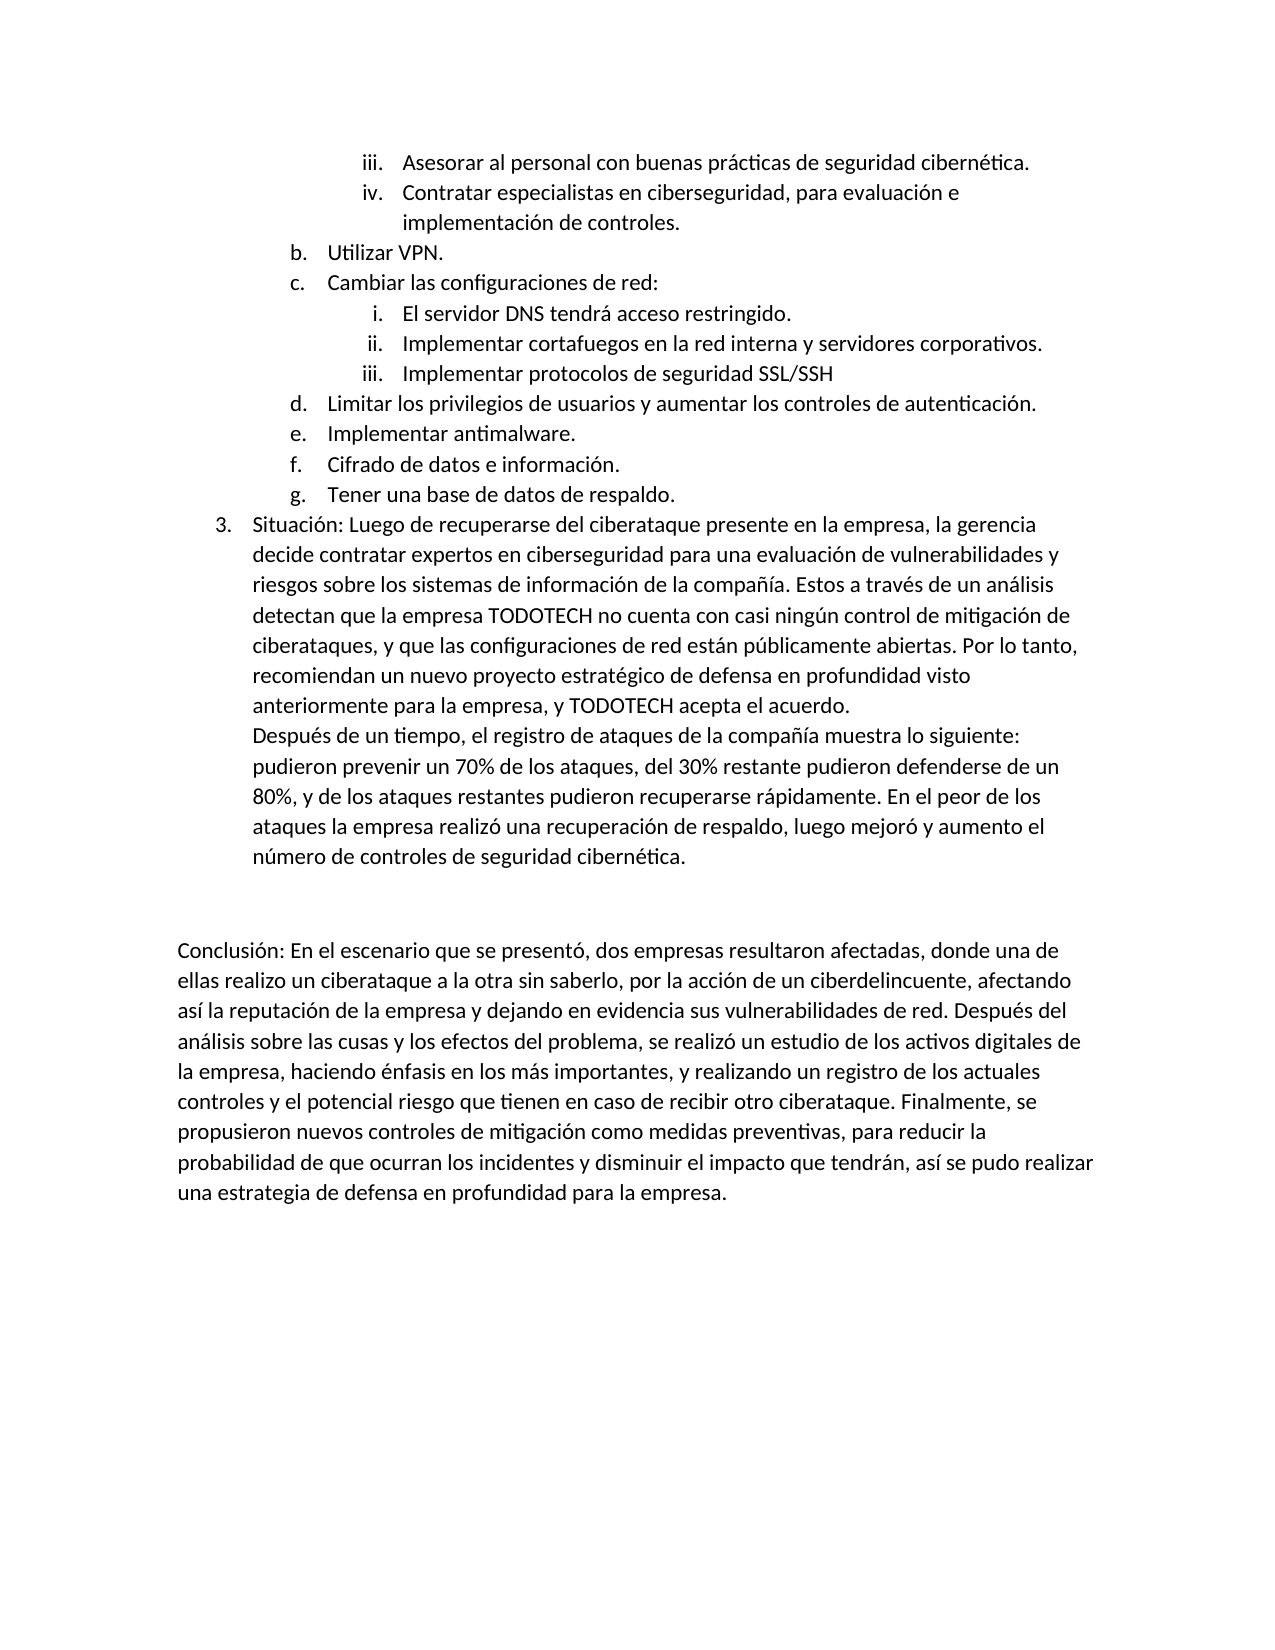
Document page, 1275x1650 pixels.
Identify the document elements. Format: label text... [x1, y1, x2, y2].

list Implementar cortafuegos en la red interna y servidores corporativos. [383, 329, 1098, 357]
list Situación: Luego de recuperarse del ciberataque presente en la empresa, la gerencia decide contratar expertos en ciberseguridad para una evaluación de vulnerabilidades y riesgos sobre los sistemas de información de la compañía. Estos a través de un análisis detectan que la empresa TODOTECH no cuenta con casi ningún control de mitigación de ciberataques, y que las configuraciones de red están públicamente abiertas. Por lo tanto, recomiendan un nuevo proyecto estratégico de defensa en profundidad visto anteriormente para la empresa, y TODOTECH acepta el acuerdo. [215, 510, 1098, 719]
list Cambiar las configuraciones de red: [290, 268, 1098, 296]
text Conclusión: En el escenario que se presentó, dos empresas resultaron afectadas, donde una de ellas realizo un ciberataque a la otra sin saberlo, por la acción de un ciberdelincuente, afectando así la reputación de la empresa y dejando en evidencia sus vulnerabilidades de red. Después del análisis sobre las cusas y los efectos del problema, se realizó un estudio de los activos digitales de la empresa, haciendo énfasis en los más importantes, y realizando un registro de los actuales controles y el potencial riesgo que tienen en caso de recibir otro ciberataque. Finalmente, se propusieron nuevos controles de mitigación como medidas preventivas, para reducir la probabilidad de que ocurran los incidentes y disminuir el impacto que tendrán, así se pudo realizar una estrategia de defensa en profundidad para la empresa. [177, 936, 1098, 1206]
list Después de un tiempo, el registro de ataques de la compañía muestra lo siguiente: pudieron prevenir un 70% de los ataques, del 30% restante pudieron defenderse de un 80%, y de los ataques restantes pudieron recuperarse rápidamente. En el peor de los ataques la empresa realizó una recuperación de respaldo, luego mejoró y aumento el número de controles de seguridad cibernética. [252, 722, 1098, 870]
list Utilizar VPN. [290, 238, 1098, 266]
list Tener una base de datos de respaldo. [290, 480, 1098, 508]
list Limitar los privilegios de usuarios y aumentar los controles de autenticación. [290, 389, 1098, 417]
list Implementar protocolos de seguridad SSL/SSH [383, 359, 1098, 387]
list Asesorar al personal con buenas prácticas de seguridad cibernética. [383, 148, 1098, 176]
list Contratar especialistas en ciberseguridad, para evaluación e implementación de controles. [383, 178, 1098, 236]
list Implementar antimalware. [290, 419, 1098, 447]
list El servidor DNS tendrá acceso restringido. [383, 299, 1098, 327]
list Cifrado de datos e información. [290, 450, 1098, 478]
